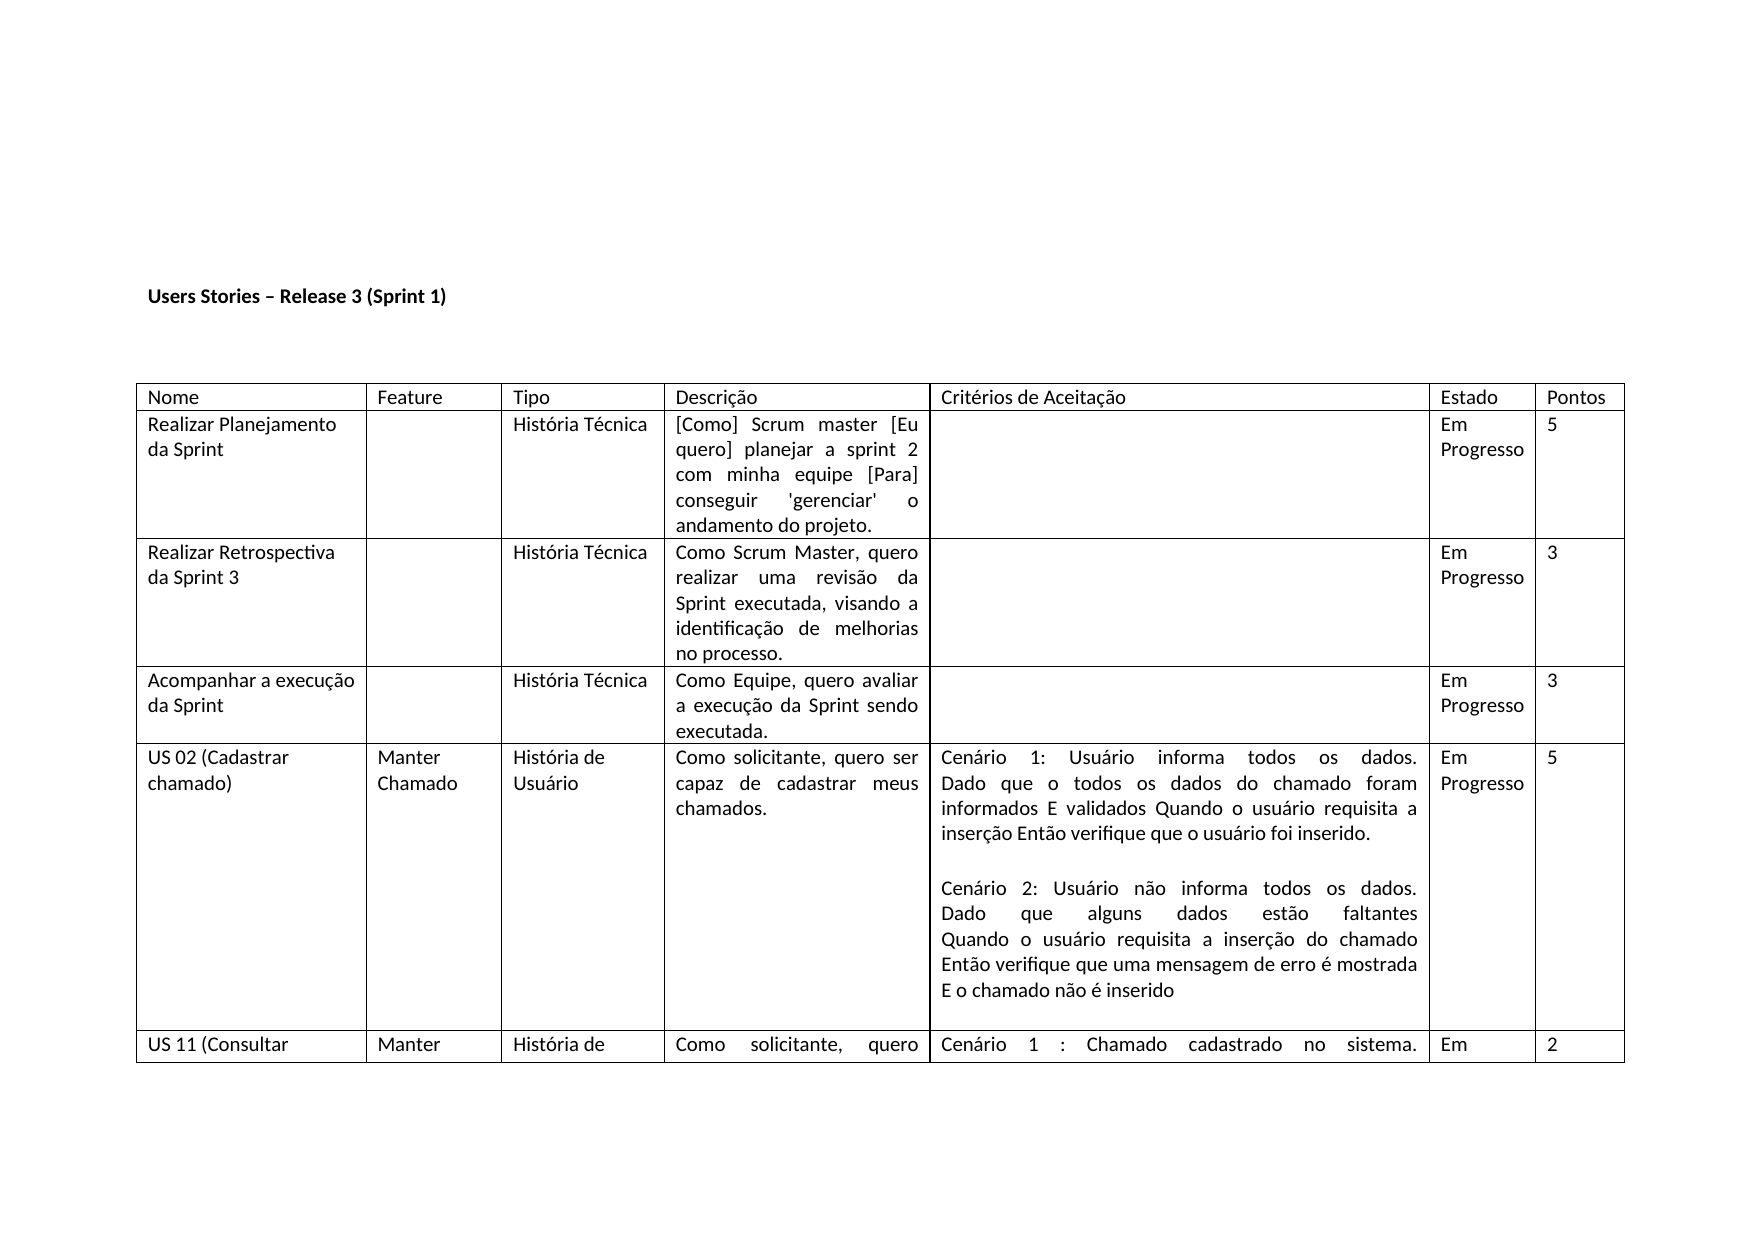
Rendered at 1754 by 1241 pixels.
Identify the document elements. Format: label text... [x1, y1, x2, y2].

table_cell [367, 411, 501, 538]
table_cell [931, 411, 1429, 538]
table_cell [931, 667, 1429, 743]
table_header Tipo [502, 384, 664, 410]
table_header Descrição [665, 384, 929, 410]
table_cell Cenário 1: Usuário informa todos os dados. Dado que o todos os dados do chamado foram informados E validados Quando o usuário requisita a inserção Então verifique que o usuário foi inserido. Cenário 2: Usuário não informa todos os dados. Dado que alguns dados estão faltantes Quando o usuário requisita a inserção do chamado Então verifique que uma mensagem de erro é mostrada E o chamado não é inserido [931, 744, 1429, 1030]
table_cell Acompanhar a execução da Sprint [137, 667, 366, 743]
table_cell US 02 (Cadastrar chamado) [137, 744, 366, 1030]
table_cell 5 [1536, 744, 1624, 1030]
table_cell 3 [1536, 667, 1624, 743]
table_cell Como Scrum Master, quero realizar uma revisão da Sprint executada, visando a identificação de melhorias no processo. [665, 539, 929, 666]
table_cell [367, 667, 501, 743]
table_cell História Técnica [502, 411, 664, 538]
table_header Critérios de Aceitação [931, 384, 1429, 410]
table_cell História de Usuário [502, 744, 664, 1030]
table_cell Como solicitante, quero ser capaz de cadastrar meus chamados. [665, 744, 929, 1030]
table_header Pontos [1536, 384, 1624, 410]
table_cell Em Progresso [1430, 539, 1535, 666]
table_cell [Como] Scrum master [Eu quero] planejar a sprint 2 com minha equipe [Para] conseguir 'gerenciar' o andamento do projeto. [665, 411, 929, 538]
table_cell 2 [1536, 1031, 1624, 1062]
table_cell Manter Chamado [367, 744, 501, 1030]
table_cell Em Progresso [1430, 411, 1535, 538]
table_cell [137, 1031, 366, 1062]
table_cell Como Equipe, quero avaliar a execução da Sprint sendo executada. [665, 667, 929, 743]
table_cell História Técnica [502, 539, 664, 666]
table_cell Em Progresso [1430, 1031, 1535, 1062]
table_cell 5 [1536, 411, 1624, 538]
table_cell Em Progresso [1430, 744, 1535, 1030]
table_header Nome [137, 384, 366, 410]
table_cell [367, 539, 501, 666]
table_cell Em Progresso [1430, 667, 1535, 743]
table_cell História Técnica [502, 667, 664, 743]
table_cell História de Usuário [502, 1031, 664, 1062]
table_cell Manter Chamado [367, 1031, 501, 1062]
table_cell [665, 1031, 929, 1062]
table_cell Realizar Retrospectiva da Sprint 3 [137, 539, 366, 666]
table_cell Realizar Planejamento da Sprint [137, 411, 366, 538]
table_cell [931, 1031, 1429, 1062]
table_cell 3 [1536, 539, 1624, 666]
table_cell [931, 539, 1429, 666]
text Users Stories – Release 3 (Sprint 1) [148, 283, 1606, 309]
table_header Estado [1430, 384, 1535, 410]
table_header Feature [367, 384, 501, 410]
